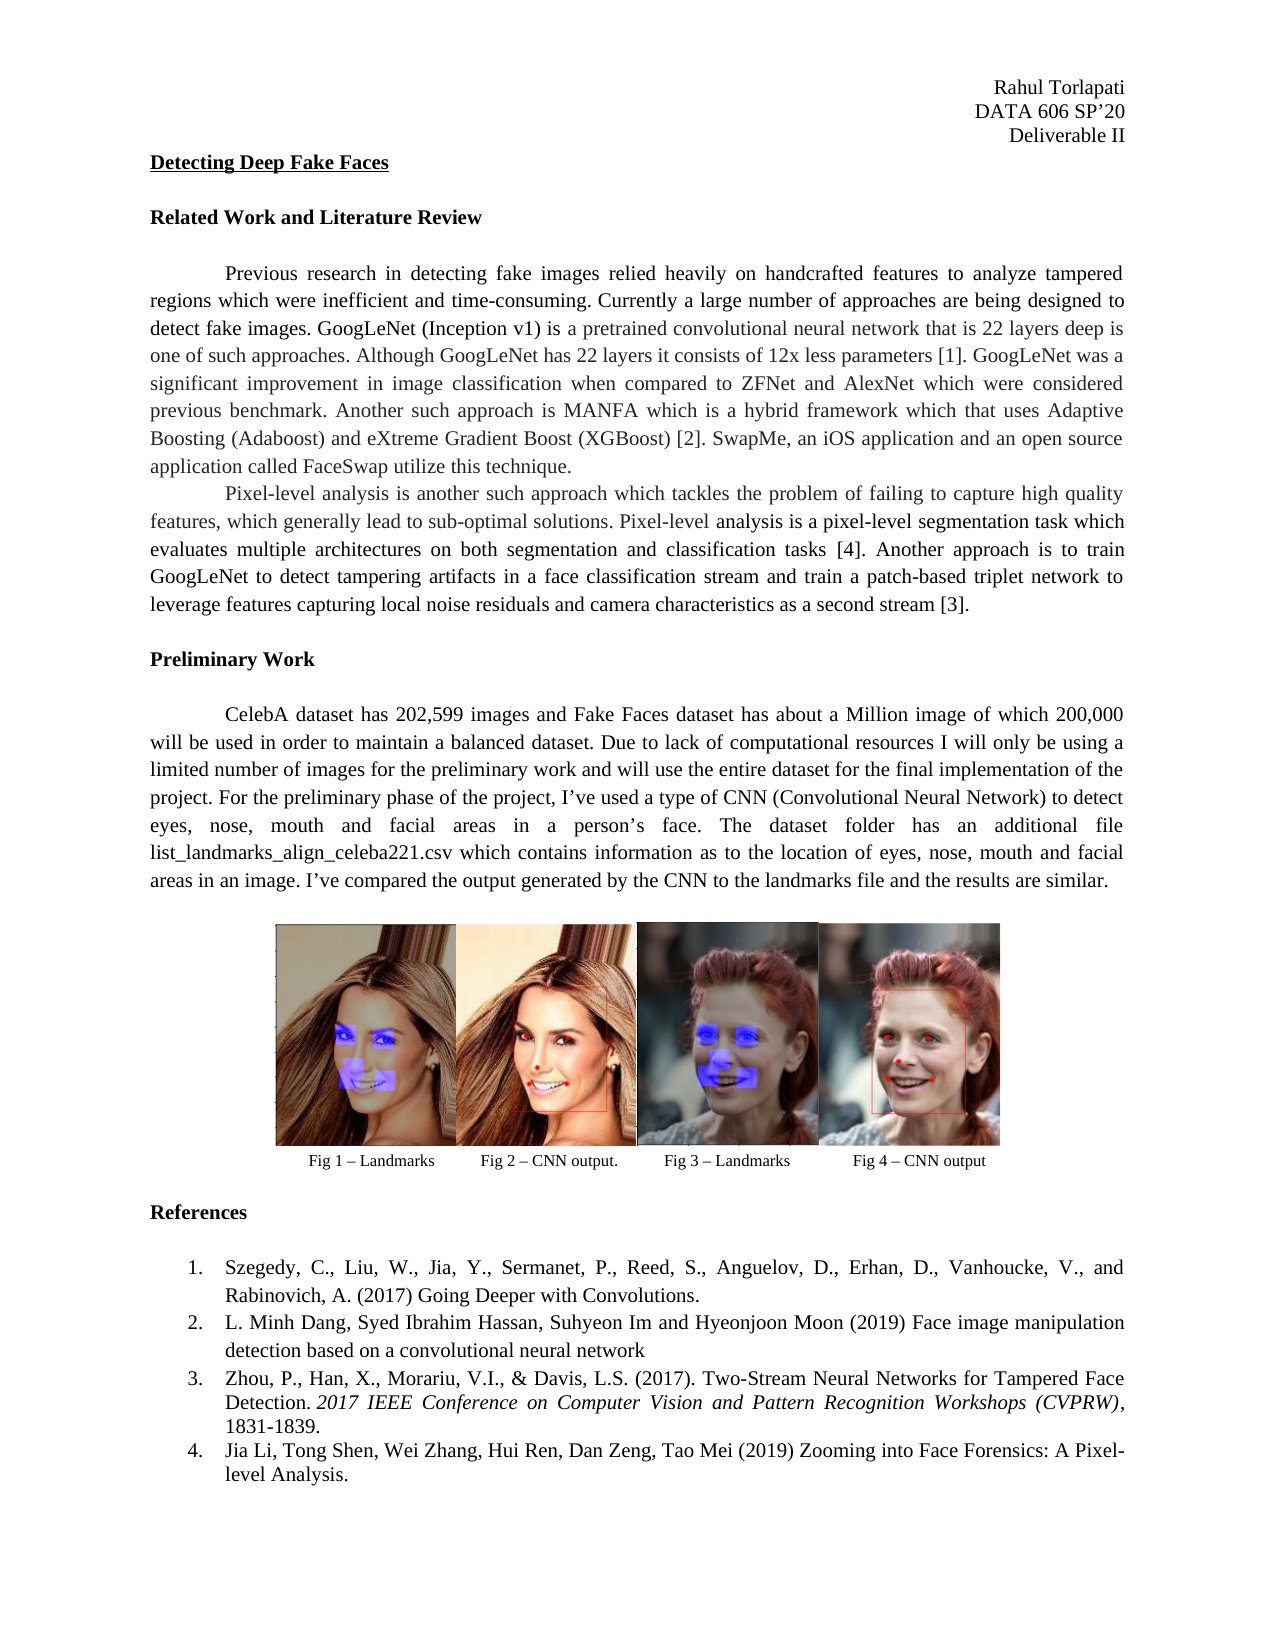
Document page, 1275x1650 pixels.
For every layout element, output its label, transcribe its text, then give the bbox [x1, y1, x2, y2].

text Pixel-level analysis is another such approach which tackles the problem of failing to capture high quality features, which generally lead to sub-optimal solutions. Pixel-level analysis is a pixel-level segmentation task which evaluates multiple architectures on both segmentation and classification tasks [4]. Another approach is to train GoogLeNet to detect tampering artifacts in a face classification stream and train a patch-based triplet network to leverage features capturing local noise residuals and camera characteristics as a second stream [3]. [150, 481, 1125, 616]
list Szegedy, C., Liu, W., Jia, Y., Sermanet, P., Reed, S., Anguelov, D., Erhan, D., Vanhoucke, V., and Rabinovich, A. (2017) Going Deeper with Convolutions. [187, 1255, 1125, 1307]
text Detecting Deep Fake Faces [150, 150, 1125, 174]
list Jia Li, Tong Shen, Wei Zhang, Hui Ren, Dan Zeng, Tao Mei (2019) Zooming into Face Forensics: A Pixel-level Analysis. [187, 1438, 1125, 1486]
text Fig 1 – Landmarks Fig 2 – CNN output. Fig 3 – Landmarks Fig 4 – CNN output [150, 1150, 1125, 1169]
list Zhou, P., Han, X., Morariu, V.I., & Davis, L.S. (2017). Two-Stream Neural Networks for Tampered Face Detection. 2017 IEEE Conference on Computer Vision and Pattern Recognition Workshops (CVPRW), 1831-1839. [187, 1366, 1125, 1438]
text CelebA dataset has 202,599 images and Fake Faces dataset has about a Million image of which 200,000 will be used in order to maintain a balanced dataset. Due to lack of computational resources I will only be using a limited number of images for the preliminary work and will use the entire dataset for the final implementation of the project. For the preliminary phase of the project, I’ve used a type of CNN (Convolutional Neural Network) to detect eyes, nose, mouth and facial areas in a person’s face. The dataset folder has an additional file list_landmarks_align_celeba221.csv which contains information as to the location of eyes, nose, mouth and facial areas in an image. I’ve compared the output generated by the CNN to the landmarks file and the results are similar. [150, 702, 1125, 892]
text References [150, 1200, 1125, 1224]
text Related Work and Literature Review [150, 205, 1125, 229]
list L. Minh Dang, Syed Ibrahim Hassan, Suhyeon Im and Hyeonjoon Moon (2019) Face image manipulation detection based on a convolutional neural network [187, 1310, 1125, 1362]
picture [274, 922, 1001, 1146]
text Previous research in detecting fake images relied heavily on handcrafted features to analyze tampered regions which were inefficient and time-consuming. Currently a large number of approaches are being designed to detect fake images. GoogLeNet (Inception v1) is a pretrained convolutional neural network that is 22 layers deep is one of such approaches. Although GoogLeNet has 22 layers it consists of 12x less parameters [1]. GoogLeNet was a significant improvement in image classification when compared to ZFNet and AlexNet which were considered previous benchmark. Another such approach is MANFA which is a hybrid framework which that uses Adaptive Boosting (Adaboost) and eXtreme Gradient Boost (XGBoost) [2]. SwapMe, an iOS application and an open source application called FaceSwap utilize this technique. [150, 260, 1125, 343]
text Preliminary Work [150, 647, 1125, 671]
